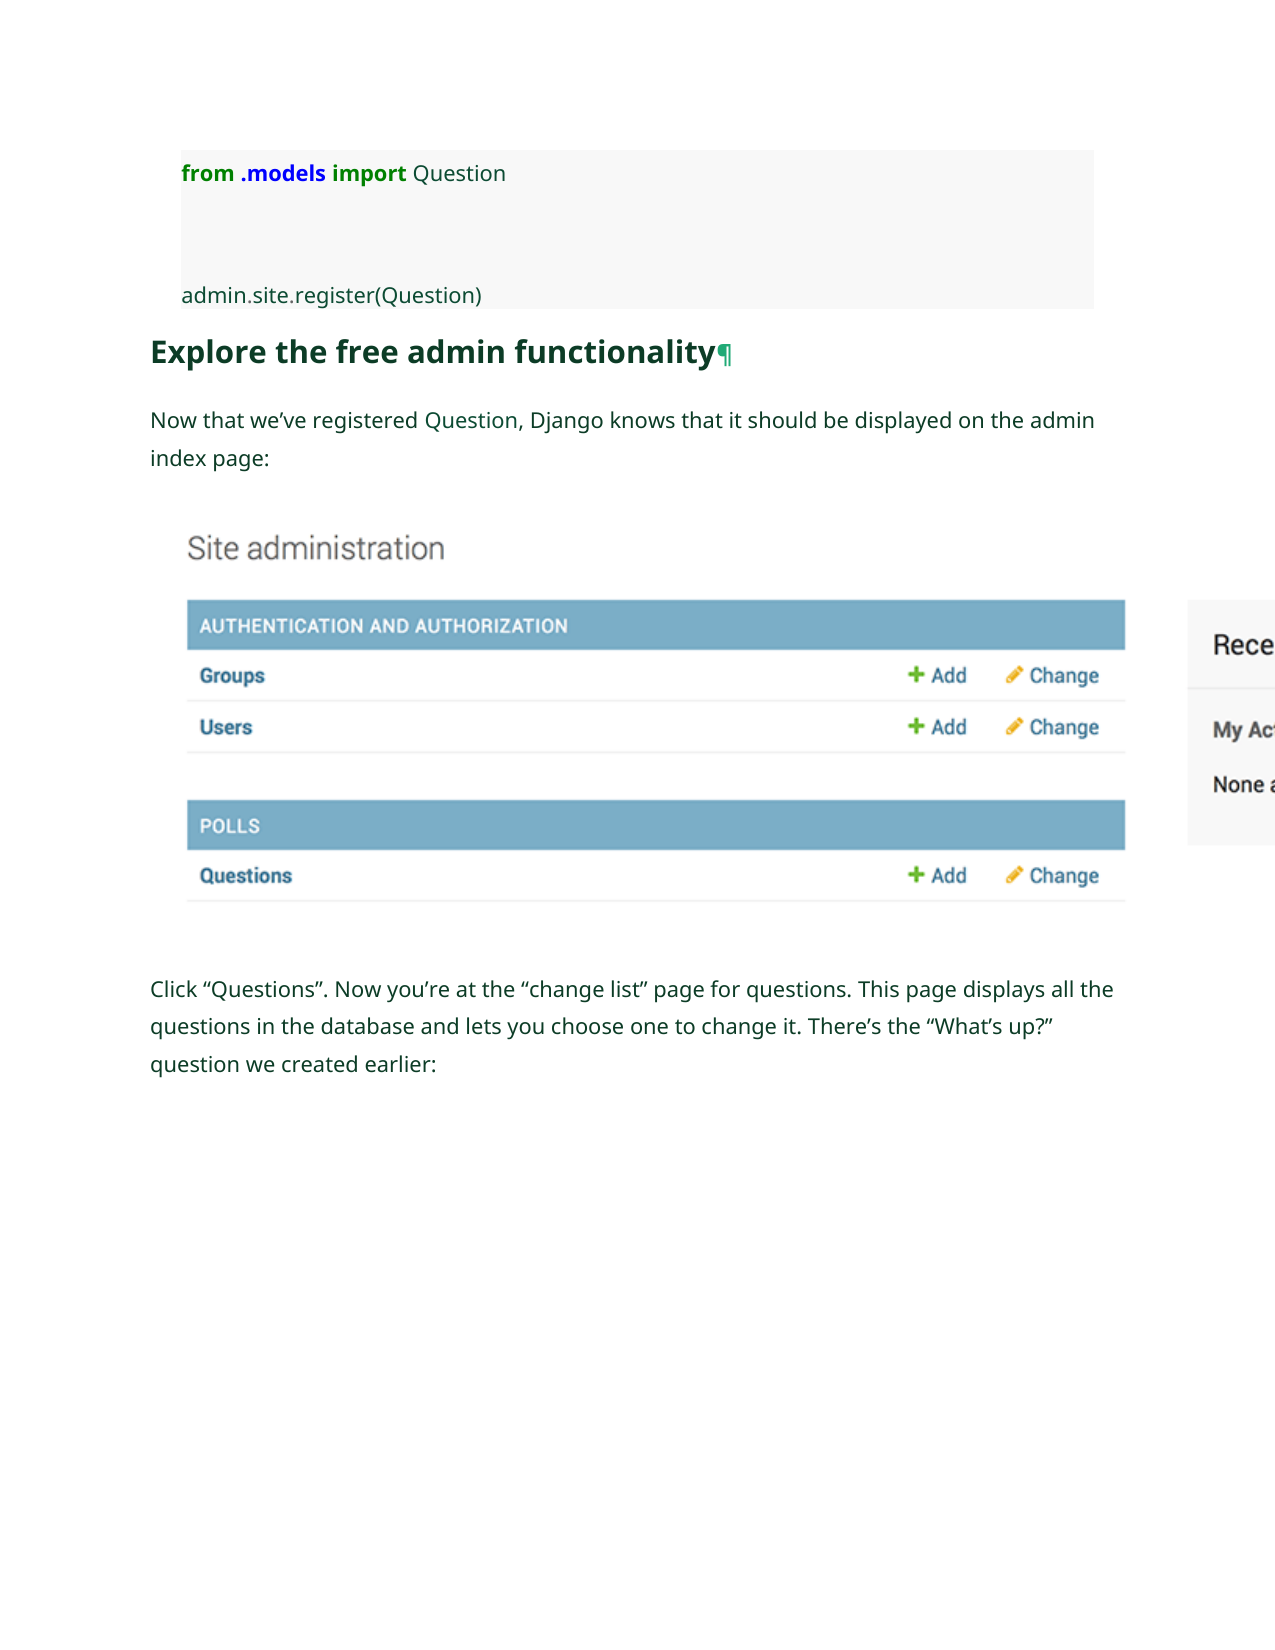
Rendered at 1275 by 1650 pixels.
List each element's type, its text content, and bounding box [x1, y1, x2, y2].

text Now that we’ve registered Question, Django knows that it should be displayed on the admin index page: [150, 398, 1125, 473]
text Click “Questions”. Now you’re at the “change list” page for questions. This page displays all the questions in the database and lets you choose one to change it. There’s the “What’s up?” question we created earlier: [150, 966, 1125, 1078]
text admin.site.register(Question) [181, 272, 1094, 309]
text from .models import Question [181, 150, 1094, 187]
text Explore the free admin functionality¶ [150, 330, 1125, 373]
picture [150, 497, 1275, 941]
